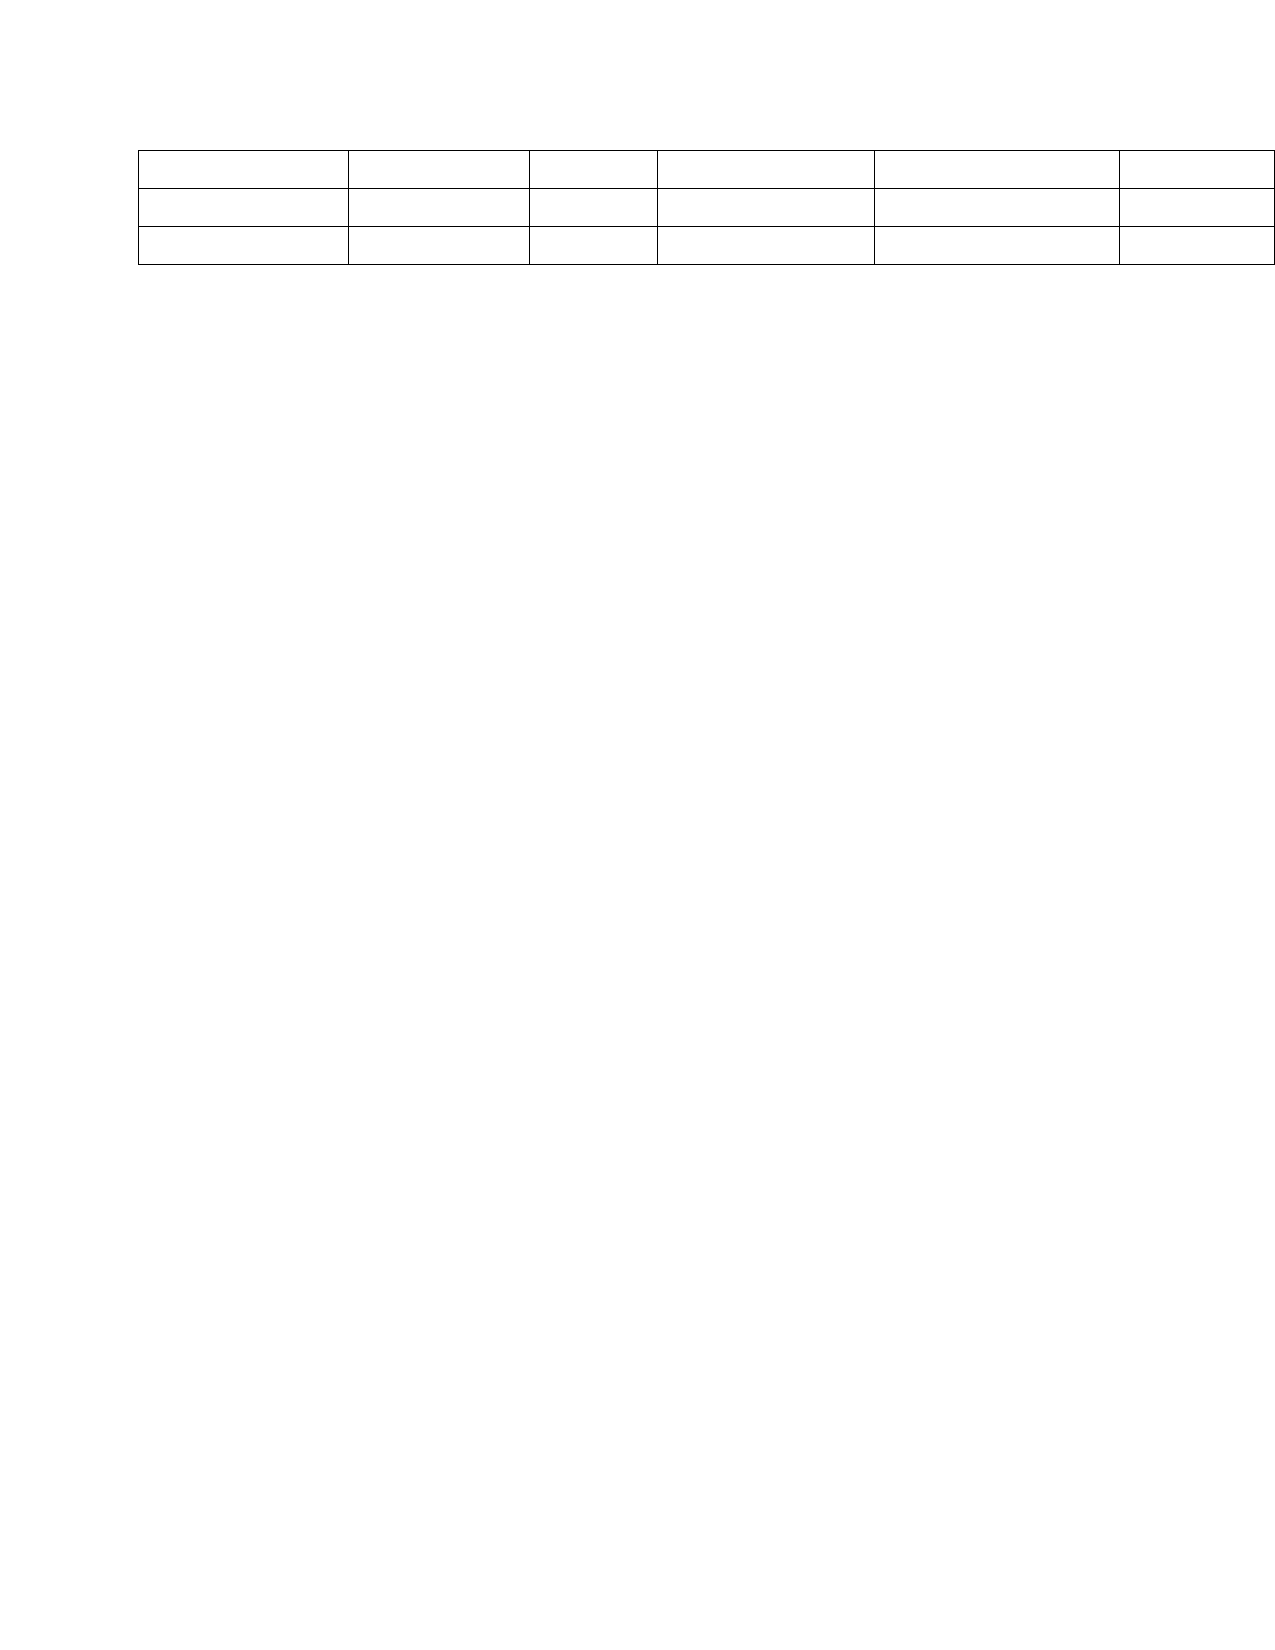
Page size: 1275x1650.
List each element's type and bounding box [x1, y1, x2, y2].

table_cell [658, 227, 874, 264]
table_cell [530, 151, 657, 188]
table_cell [139, 151, 348, 188]
table_cell [139, 227, 348, 264]
table_cell [658, 151, 874, 188]
table_cell [139, 189, 348, 226]
table_cell [530, 189, 657, 226]
table_cell [875, 151, 1119, 188]
table_cell [1120, 227, 1274, 264]
table_cell [1120, 151, 1274, 188]
table_cell [349, 151, 529, 188]
table_cell [658, 189, 874, 226]
table_cell [1120, 189, 1274, 226]
table_cell [875, 227, 1119, 264]
table_cell [530, 227, 657, 264]
table_cell [349, 227, 529, 264]
table_cell [349, 189, 529, 226]
table_cell [875, 189, 1119, 226]
